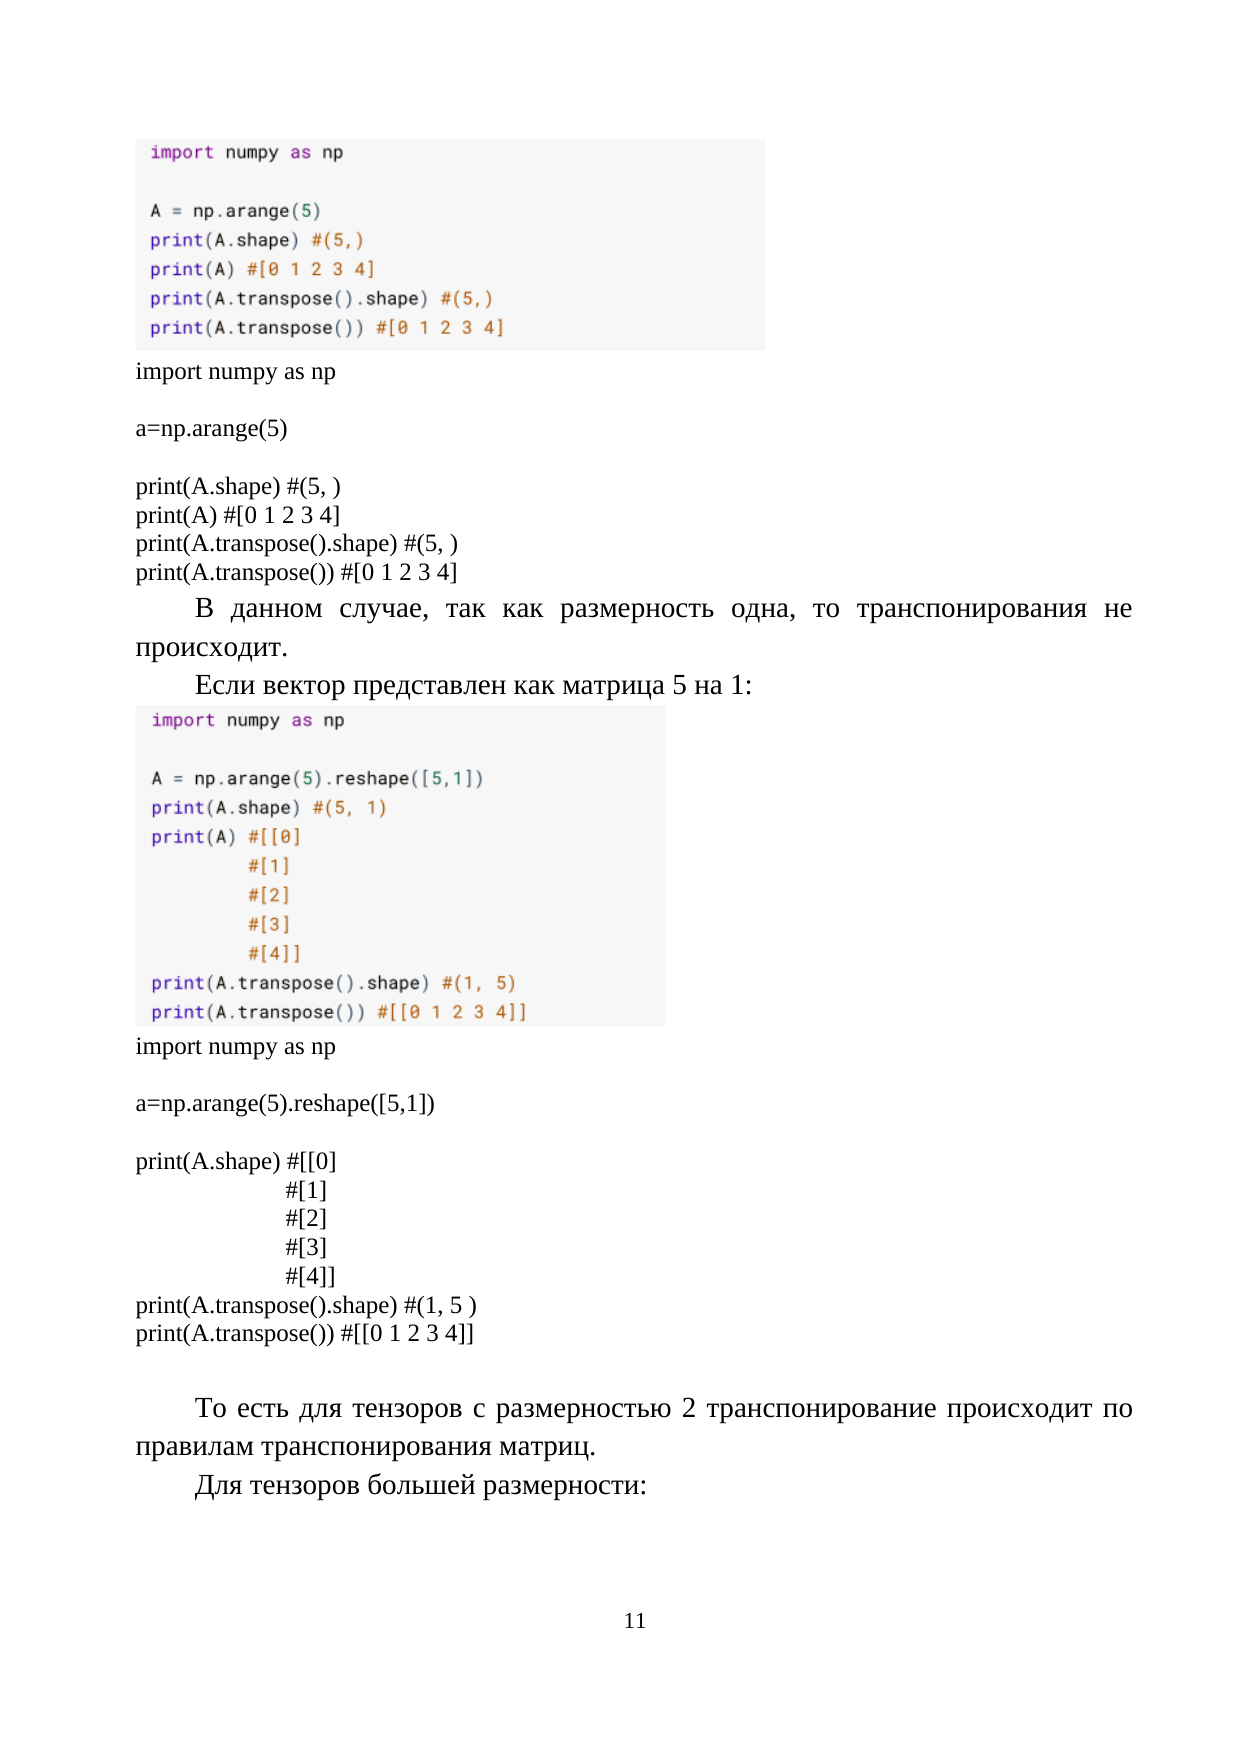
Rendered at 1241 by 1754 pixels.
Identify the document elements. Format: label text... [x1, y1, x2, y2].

text В данном случае, так как размерность одна, то транспонирования не происходит. [135, 590, 1134, 662]
text #[3] [135, 1232, 1134, 1261]
text import numpy as np [135, 356, 1134, 385]
text print(A.transpose().shape) #(5, ) [135, 528, 1134, 557]
text print(A.shape) #(5, ) [135, 471, 1134, 500]
text print(A) #[0 1 2 3 4] [135, 500, 1134, 528]
text #[1] [135, 1175, 1134, 1203]
text a=np.arange(5).reshape([5,1]) [135, 1088, 1134, 1117]
text #[4]] [135, 1261, 1134, 1290]
text То есть для тензоров с размерностью 2 транспонирование происходит по правилам транспонирования матриц. [135, 1390, 1134, 1462]
text print(A.transpose()) #[0 1 2 3 4] [135, 557, 1134, 586]
text print(A.transpose()) #[[0 1 2 3 4]] [135, 1318, 1134, 1347]
text Для тензоров большей размерности: [135, 1467, 1134, 1501]
text #[2] [135, 1203, 1134, 1232]
text Если вектор представлен как матрица 5 на 1: [135, 667, 1134, 701]
text import numpy as np [135, 1031, 1134, 1060]
text print(A.shape) #[[0] [135, 1146, 1134, 1175]
picture [135, 705, 666, 1027]
text a=np.arange(5) [135, 413, 1134, 442]
picture [135, 139, 765, 352]
text print(A.transpose().shape) #(1, 5 ) [135, 1290, 1134, 1318]
